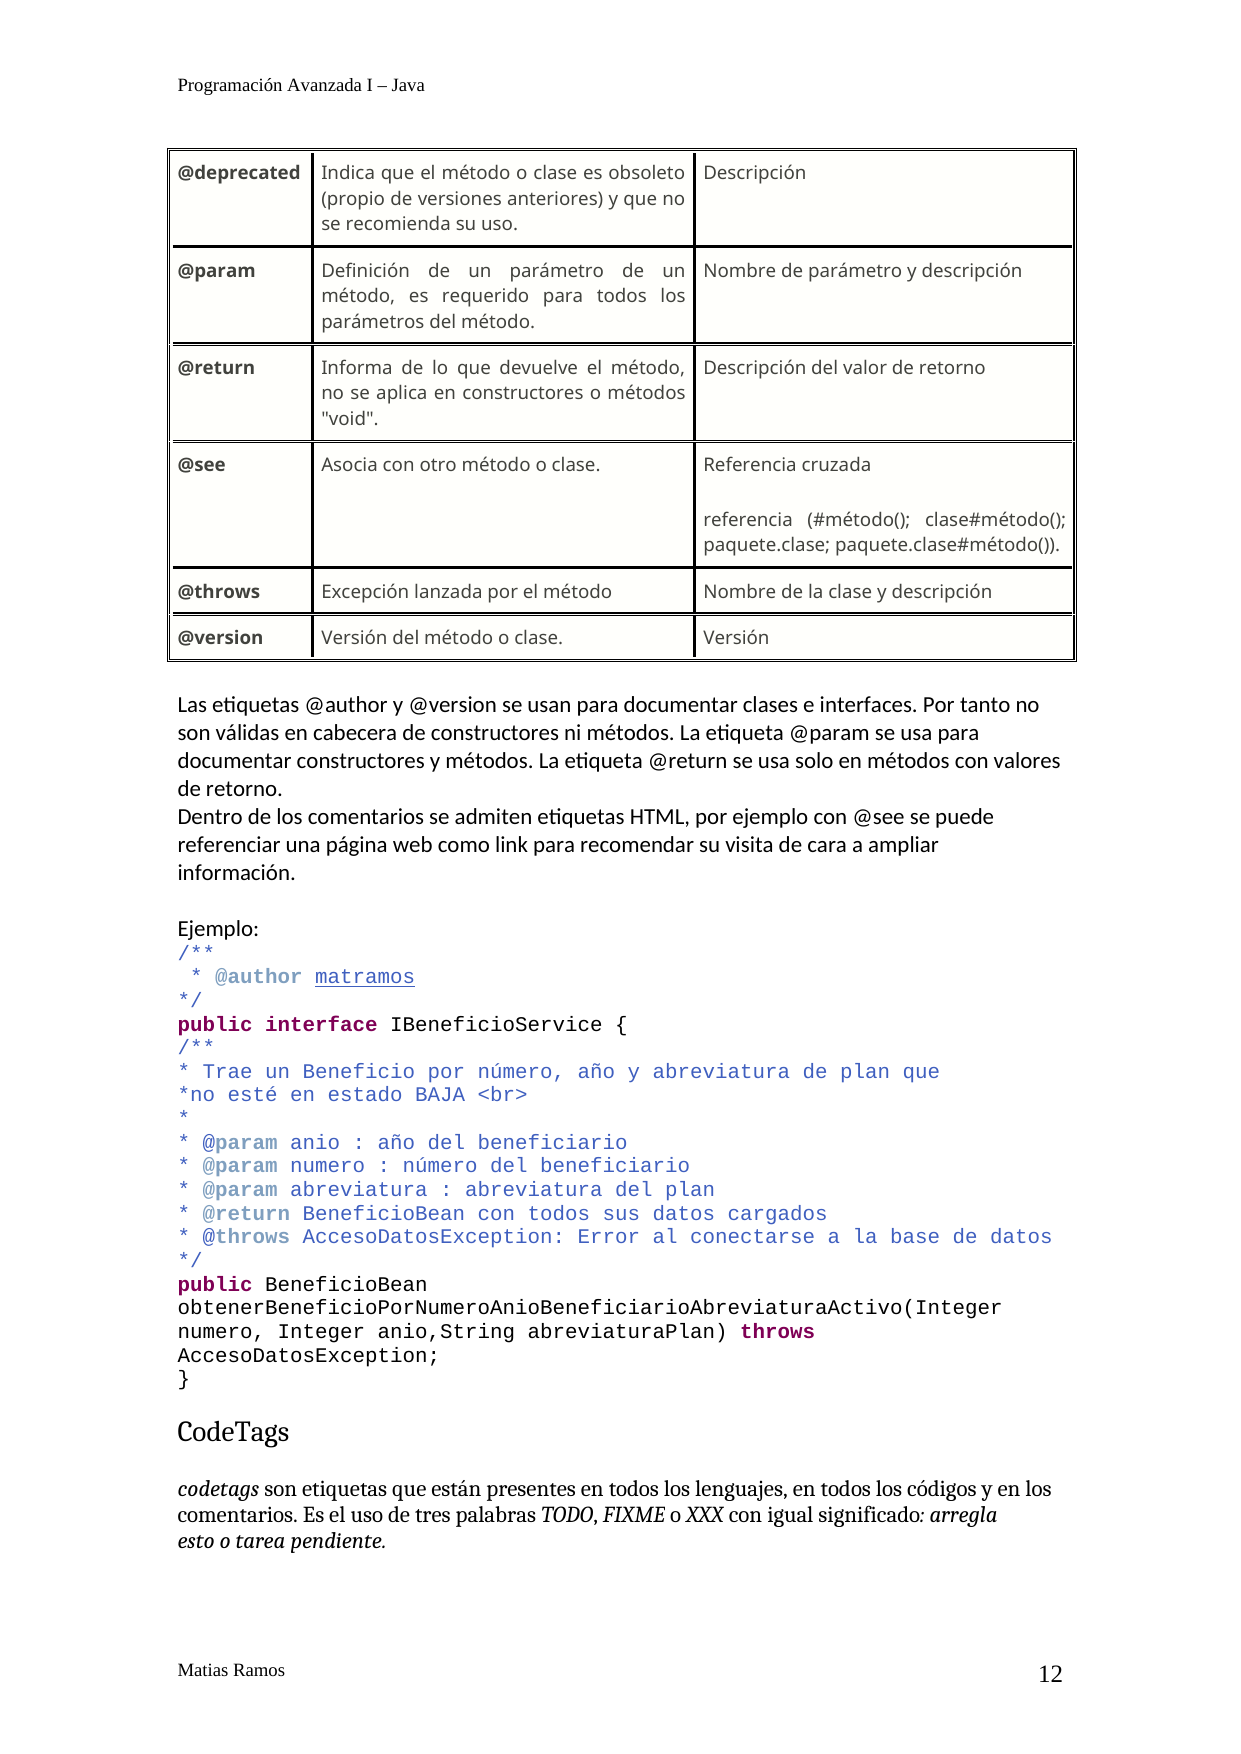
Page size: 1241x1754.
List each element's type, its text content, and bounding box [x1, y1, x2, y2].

text public interface IBeneficioService { [177, 1013, 1063, 1037]
text * [177, 1108, 1063, 1132]
text /** [177, 1037, 1063, 1061]
table_cell Nombre de la clase y descripción [696, 566, 1073, 612]
text Las etiquetas @author y @version se usan para documentar clases e interfaces. Por tanto no son válidas en cabecera de constructores ni métodos. La etiqueta @param se usa para documentar constructores y métodos. La etiqueta @return se usa solo en métodos con valores de retorno. [177, 690, 1063, 802]
text * @throws AccesoDatosException: Error al conectarse a la base de datos [177, 1226, 1063, 1250]
table_cell Descripción [694, 151, 1073, 245]
table_cell Versión del método o clase. [312, 616, 694, 658]
text * @param anio : año del beneficiario [177, 1132, 1063, 1155]
text * @param numero : número del beneficiario [177, 1155, 1063, 1179]
table_cell Descripción del valor de retorno [696, 342, 1074, 439]
table_cell Versión [694, 612, 1074, 658]
text codetags son etiquetas que están presentes en todos los lenguajes, en todos los códigos y en los comentarios. Es el uso de tres palabras TODO, FIXME o XXX con igual significado: arregla esto o tarea pendiente. [386, 1475, 1063, 1554]
table_cell @version [170, 612, 312, 658]
text */ [177, 1250, 1063, 1274]
text CodeTags [177, 1416, 1063, 1449]
table_cell @param [170, 245, 311, 342]
text *no esté en estado BAJA <br> [177, 1084, 1063, 1108]
text } [177, 1368, 1063, 1392]
text * @return BeneficioBean con todos sus datos cargados [177, 1203, 1063, 1226]
table_cell @see [170, 440, 311, 566]
table_cell Definición de un parámetro de un método, es requerido para todos los parámetros del método. [314, 248, 693, 342]
table_cell Excepción lanzada por el método [314, 569, 693, 612]
table_cell @deprecated [170, 151, 312, 245]
text * @param abreviatura : abreviatura del plan [177, 1179, 1063, 1203]
table_cell Referencia cruzada referencia (#método(); clase#método(); paquete.clase; paquete.clase#método()). [696, 440, 1074, 566]
table_cell Asocia con otro método o clase. [314, 443, 693, 566]
text * Trae un Beneficio por número, año y abreviatura de plan que [177, 1061, 1063, 1084]
text public BeneficioBean obtenerBeneficioPorNumeroAnioBeneficiarioAbreviaturaActivo(Integer numero, Integer anio,String abreviaturaPlan) throws AccesoDatosException; [177, 1274, 1063, 1368]
table_cell @return [170, 342, 311, 439]
text Ejemplo: [177, 914, 1063, 943]
table_cell Informa de lo que devuelve el método, no se aplica en constructores o métodos "void". [314, 346, 693, 439]
table_cell @throws [170, 566, 311, 612]
table_cell Indica que el método o clase es obsoleto (propio de versiones anteriores) y que no se recomienda su uso. [312, 151, 694, 245]
text */ [177, 990, 1063, 1013]
table_cell Nombre de parámetro y descripción [696, 245, 1073, 342]
text * @author matramos [177, 966, 1063, 990]
text /** [177, 943, 1063, 966]
text Dentro de los comentarios se admiten etiquetas HTML, por ejemplo con @see se puede referenciar una página web como link para recomendar su visita de cara a ampliar información. [177, 802, 1063, 887]
